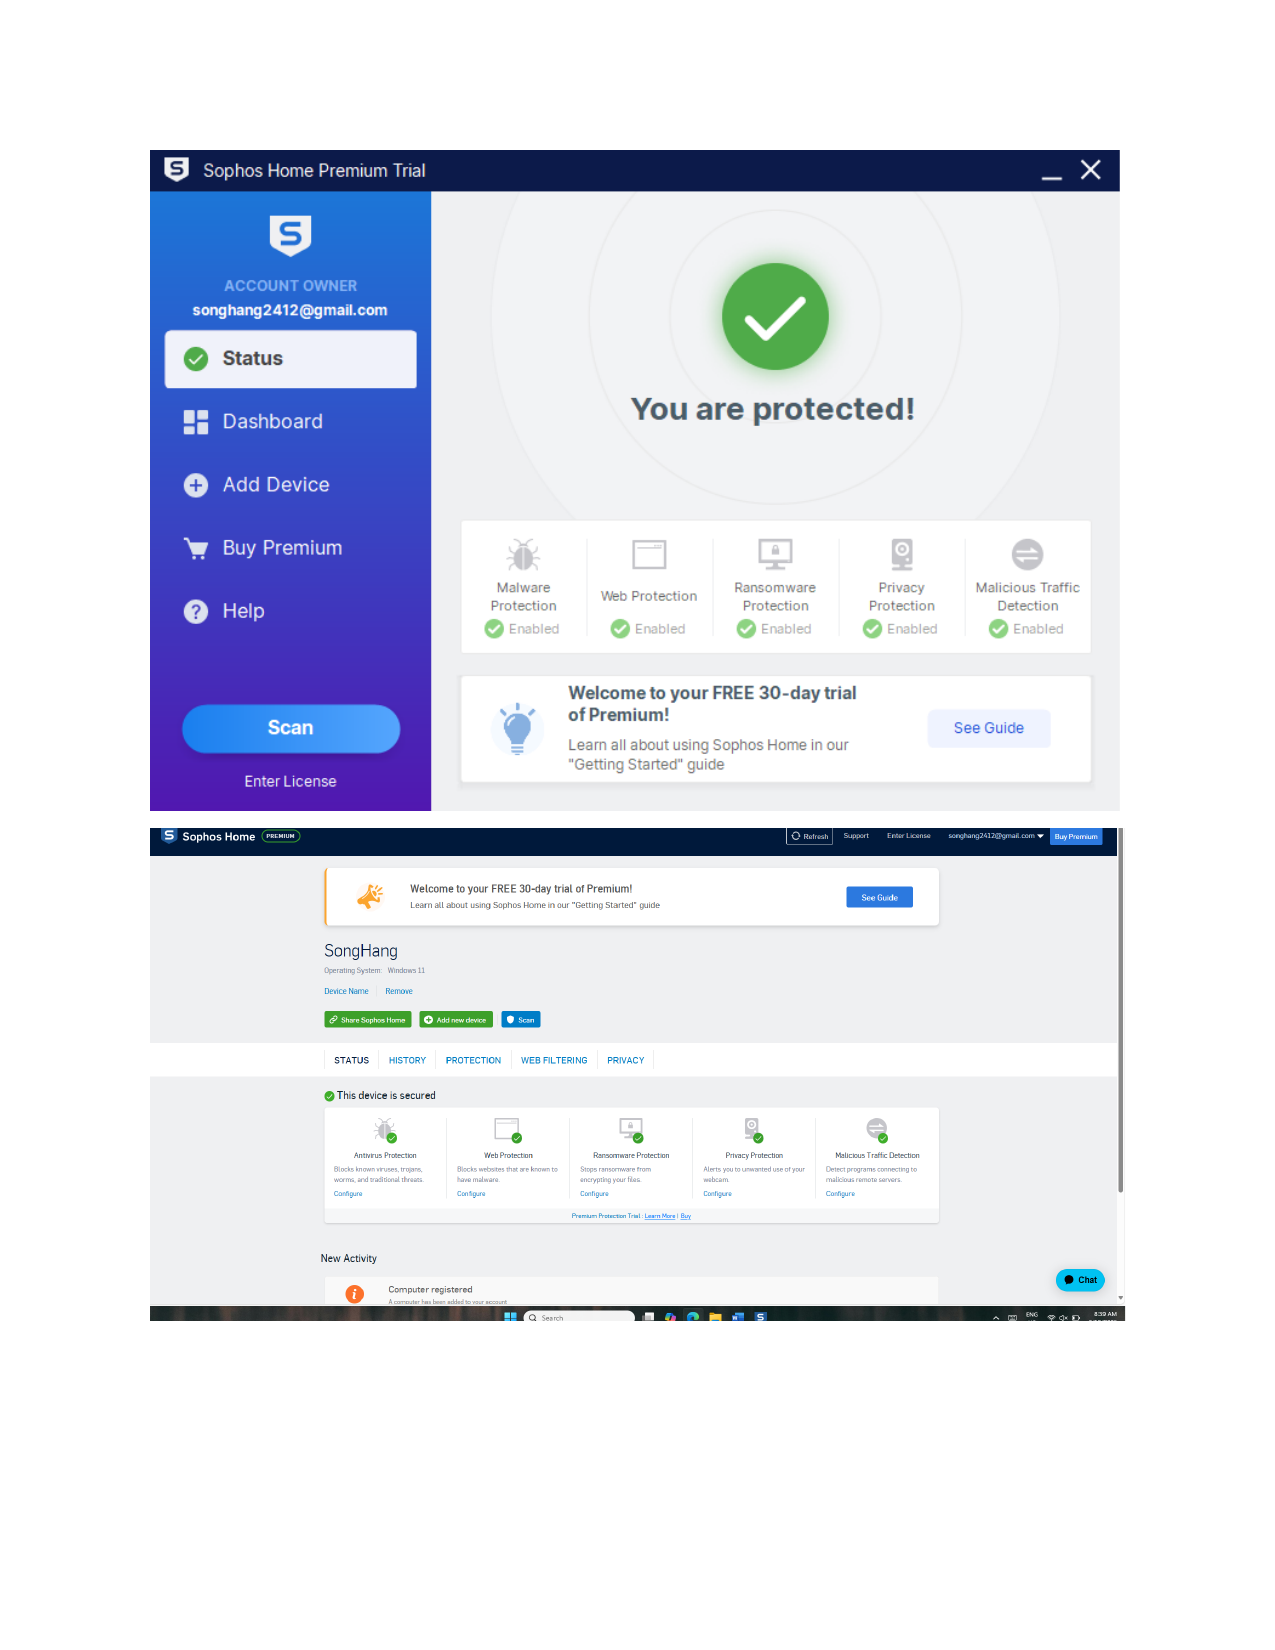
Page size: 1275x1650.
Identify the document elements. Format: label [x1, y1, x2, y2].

picture [150, 150, 1125, 811]
picture [150, 828, 1125, 1321]
